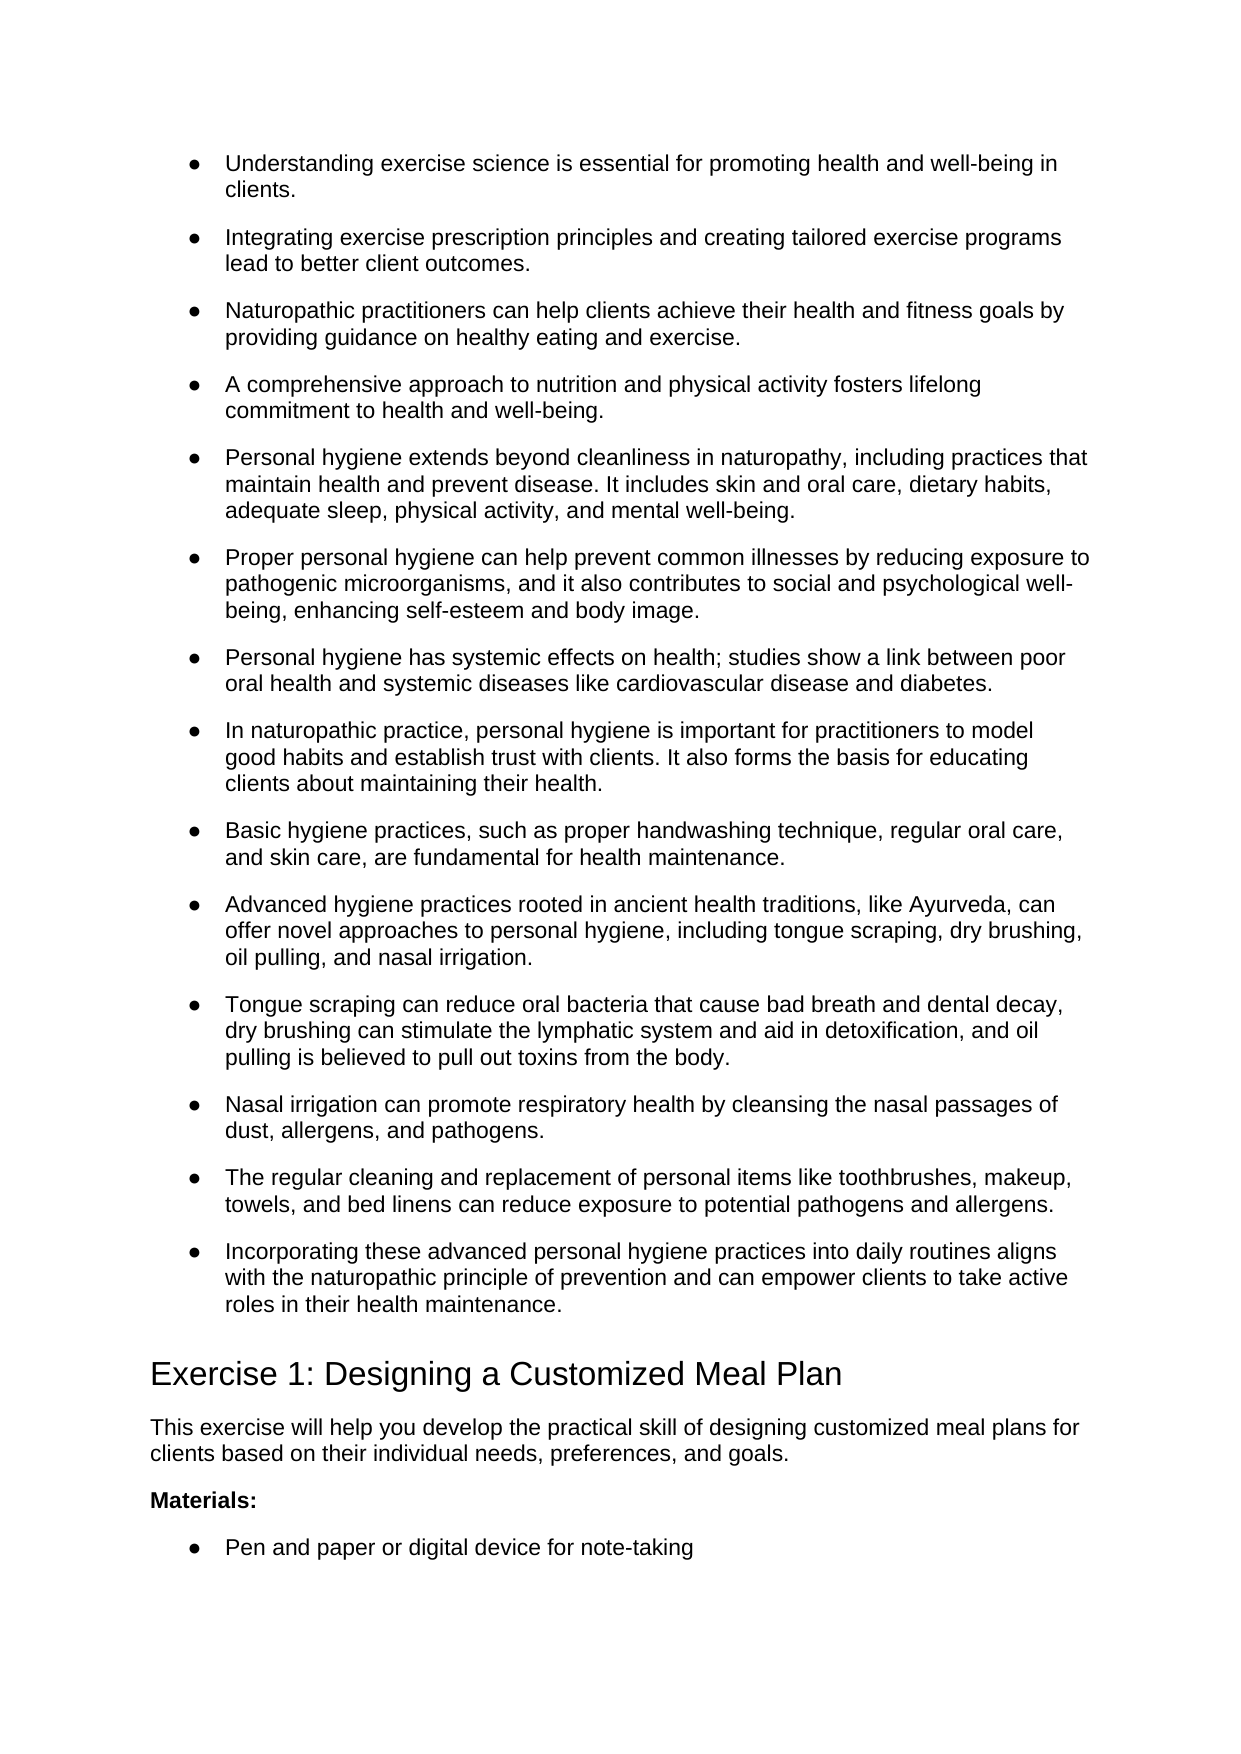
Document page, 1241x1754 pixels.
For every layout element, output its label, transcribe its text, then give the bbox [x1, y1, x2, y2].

list Tongue scraping can reduce oral bacteria that cause bad breath and dental decay, dry brushing can stimulate the lymphatic system and aid in detoxification, and oil pulling is believed to pull out toxins from the body. [187, 991, 1090, 1070]
list In naturopathic practice, personal hygiene is important for practitioners to model good habits and establish trust with clients. It also forms the basis for educating clients about maintaining their health. [187, 717, 1090, 797]
list The regular cleaning and replacement of personal items like toothbrushes, makeup, towels, and bed linens can reduce exposure to potential pathogens and allergens. [187, 1164, 1090, 1217]
list Advanced hygiene practices rooted in ancient health traditions, like Ayurveda, can offer novel approaches to personal hygiene, including tongue scraping, dry brushing, oil pulling, and nasal irrigation. [187, 891, 1090, 970]
list Incorporating these advanced personal hygiene practices into daily routines aligns with the naturopathic principle of prevention and can empower clients to take active roles in their health maintenance. [187, 1238, 1090, 1317]
list Integrating exercise prescription principles and creating tailored exercise programs lead to better client outcomes. [187, 223, 1090, 276]
list Nasal irrigation can promote respiratory health by cleansing the nasal passages of dust, allergens, and pathogens. [187, 1091, 1090, 1143]
list Understanding exercise science is essential for promoting health and well-being in clients. [187, 150, 1090, 203]
list Proper personal hygiene can help prevent common illnesses by reducing exposure to pathogenic microorganisms, and it also contributes to social and psychological well-being, enhancing self-esteem and body image. [187, 544, 1090, 623]
text This exercise will help you develop the practical skill of designing customized meal plans for clients based on their individual needs, preferences, and goals. [150, 1414, 1090, 1466]
list Personal hygiene has systemic effects on health; studies show a link between poor oral health and systemic diseases like cardiovascular disease and diabetes. [187, 644, 1090, 697]
subtitle Exercise 1: Designing a Customized Meal Plan [150, 1354, 1090, 1393]
list A comprehensive approach to nutrition and physical activity fosters lifelong commitment to health and well-being. [187, 371, 1090, 423]
list Personal hygiene extends beyond cleanliness in naturopathy, including practices that maintain health and prevent disease. It includes skin and oral care, dietary habits, adequate sleep, physical activity, and mental well-being. [187, 444, 1090, 523]
list Naturopathic practitioners can help clients achieve their health and fitness goals by providing guidance on healthy eating and exercise. [187, 297, 1090, 350]
text Materials: [150, 1487, 1090, 1513]
list Pen and paper or digital device for note-taking [187, 1534, 1090, 1561]
list Basic hygiene practices, such as proper handwashing technique, regular oral care, and skin care, are fundamental for health maintenance. [187, 817, 1090, 870]
